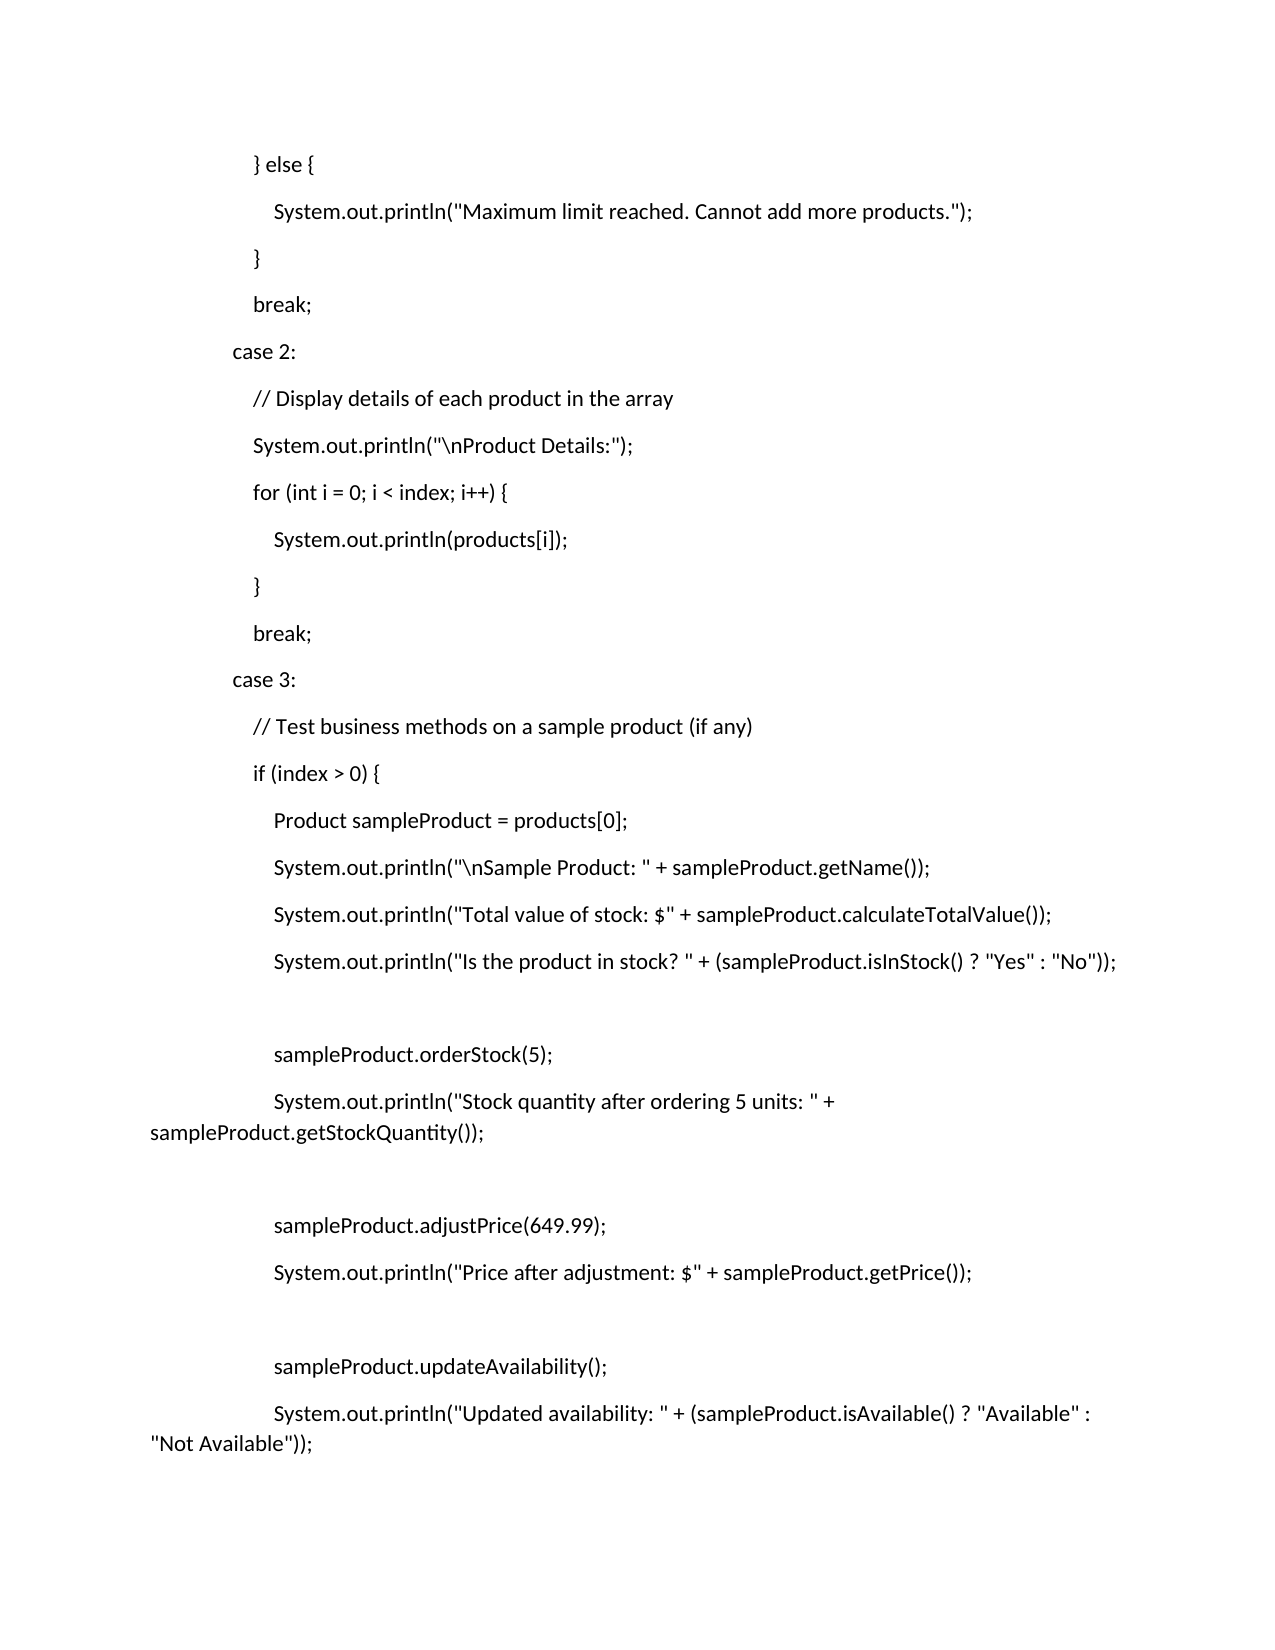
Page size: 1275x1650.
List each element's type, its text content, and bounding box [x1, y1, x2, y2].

text sampleProduct.orderStock(5); [150, 1041, 1125, 1069]
text System.out.println("\nSample Product: " + sampleProduct.getName()); [150, 853, 1125, 881]
text System.out.println(products[i]); [150, 525, 1125, 553]
text System.out.println("Total value of stock: $" + sampleProduct.calculateTotalValue()); [150, 900, 1125, 928]
text System.out.println("Price after adjustment: $" + sampleProduct.getPrice()); [150, 1258, 1125, 1286]
text // Test business methods on a sample product (if any) [150, 712, 1125, 741]
text System.out.println("Is the product in stock? " + (sampleProduct.isInStock() ? "Yes" : "No")); [150, 947, 1125, 975]
text break; [150, 619, 1125, 647]
text System.out.println("Stock quantity after ordering 5 units: " + sampleProduct.getStockQuantity()); [150, 1087, 1125, 1146]
text sampleProduct.updateAvailability(); [150, 1352, 1125, 1380]
text // Display details of each product in the array [150, 384, 1125, 412]
text } else { [150, 150, 1125, 178]
text } [150, 572, 1125, 600]
text break; [150, 291, 1125, 319]
text } [150, 244, 1125, 272]
text sampleProduct.adjustPrice(649.99); [150, 1211, 1125, 1239]
text if (index > 0) { [150, 759, 1125, 787]
text case 3: [150, 666, 1125, 694]
text case 2: [150, 337, 1125, 366]
text for (int i = 0; i < index; i++) { [150, 478, 1125, 506]
text System.out.println("Maximum limit reached. Cannot add more products."); [150, 197, 1125, 225]
text Product sampleProduct = products[0]; [150, 806, 1125, 834]
text System.out.println("\nProduct Details:"); [150, 431, 1125, 459]
text System.out.println("Updated availability: " + (sampleProduct.isAvailable() ? "Available" : "Not Available")); [150, 1399, 1125, 1457]
